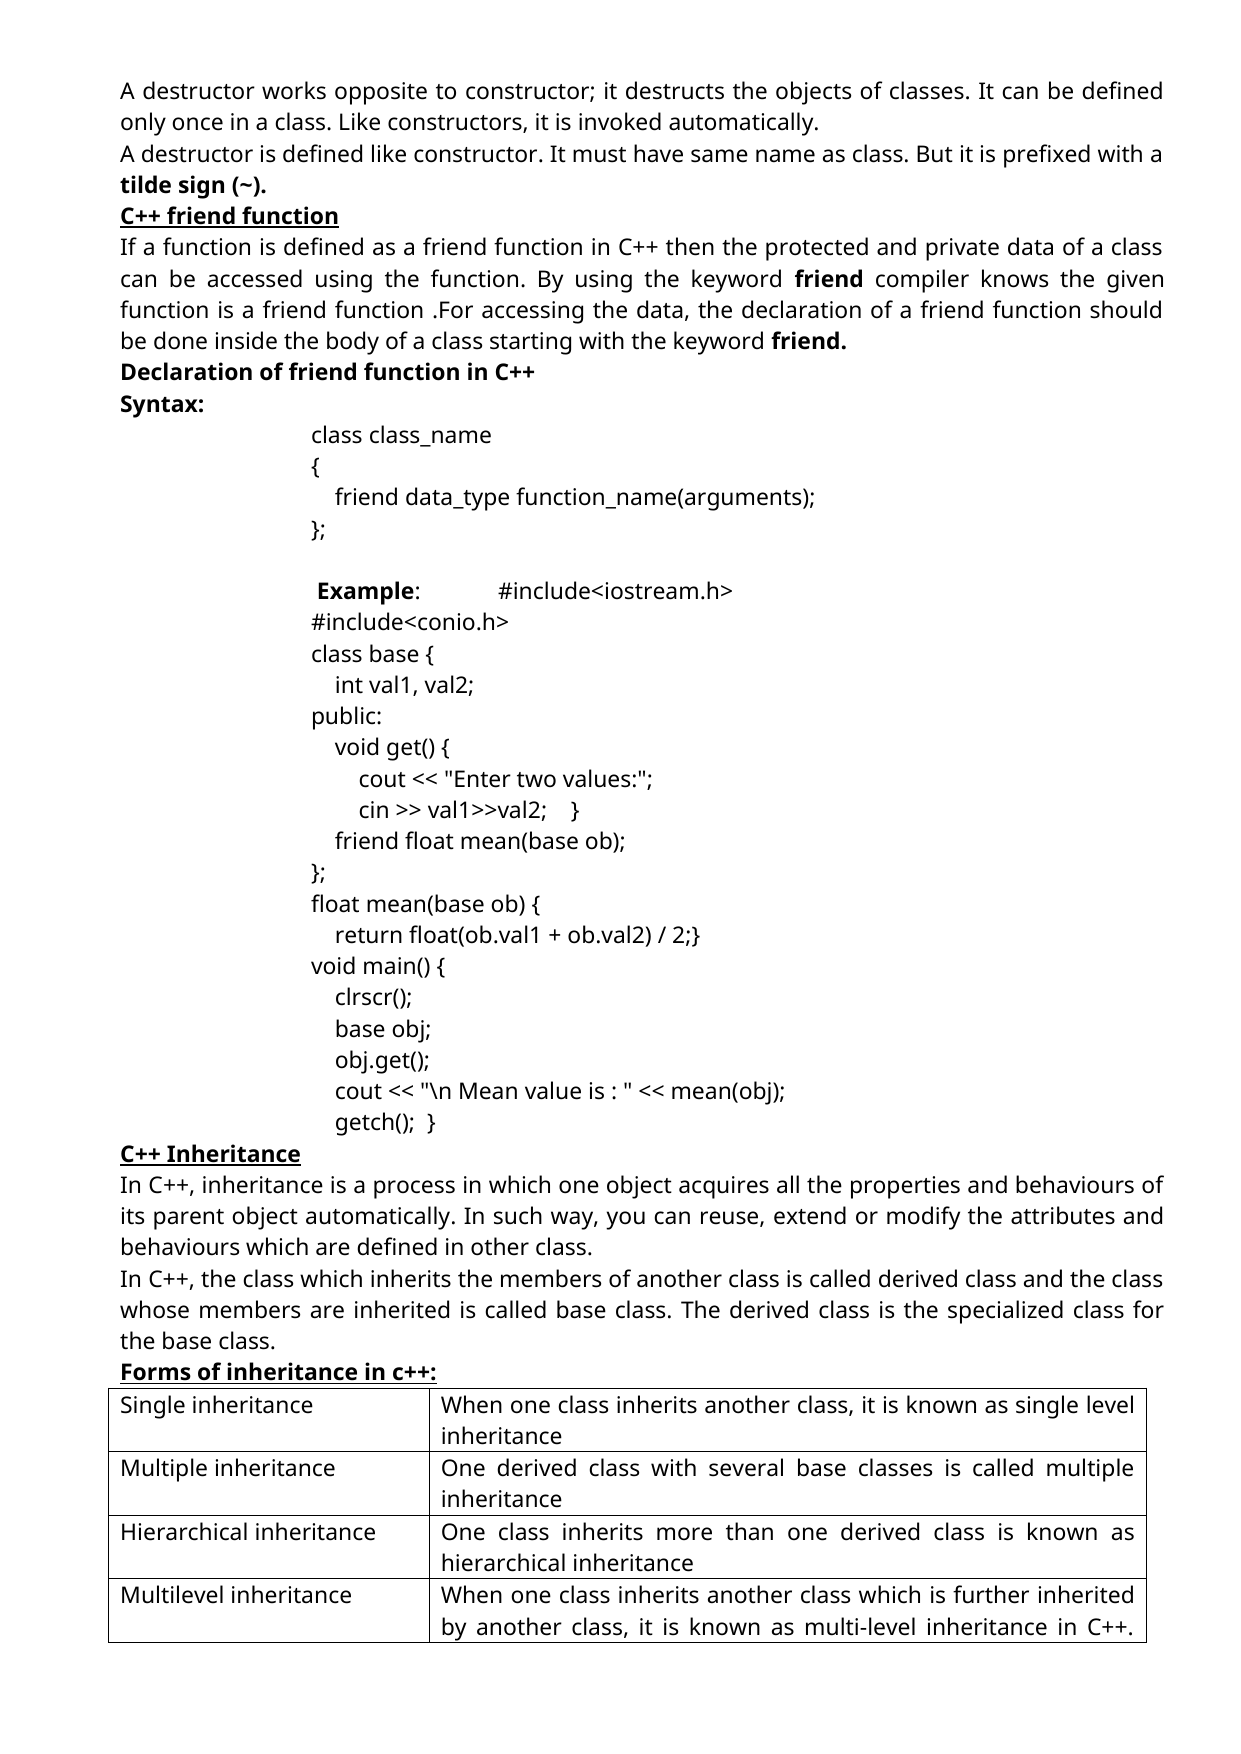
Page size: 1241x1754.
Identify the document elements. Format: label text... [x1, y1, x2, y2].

text #include<conio.h> [311, 606, 1165, 637]
text In C++, the class which inherits the members of another class is called derived class and the class whose members are inherited is called base class. The derived class is the specialized class for the base class. [120, 1262, 1165, 1356]
text cout << "\n Mean value is : " << mean(obj); [311, 1075, 1165, 1106]
text In C++, inheritance is a process in which one object acquires all the properties and behaviours of its parent object automatically. In such way, you can reuse, extend or modify the attributes and behaviours which are defined in other class. [120, 1169, 1165, 1262]
text }; [311, 856, 1165, 887]
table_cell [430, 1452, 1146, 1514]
text Forms of inheritance in c++: [120, 1356, 1165, 1387]
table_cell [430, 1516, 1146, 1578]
text { [311, 450, 1165, 481]
text getch(); } [311, 1106, 1165, 1137]
text friend data_type function_name(arguments); [311, 481, 1165, 512]
text Example: #include<iostream.h> [311, 575, 1165, 606]
text void main() { [311, 950, 1165, 981]
text int val1, val2; [311, 669, 1165, 700]
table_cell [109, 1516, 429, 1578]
text float mean(base ob) { [311, 887, 1165, 919]
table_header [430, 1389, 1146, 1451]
text Declaration of friend function in C++ [120, 356, 1165, 387]
text obj.get(); [311, 1044, 1165, 1075]
text class class_name [311, 419, 1165, 450]
text cout << "Enter two values:"; [311, 762, 1165, 794]
text cin >> val1>>val2; } [311, 794, 1165, 825]
text If a function is defined as a friend function in C++ then the protected and private data of a class can be accessed using the function. By using the keyword friend compiler knows the given function is a friend function .For accessing the data, the declaration of a friend function should be done inside the body of a class starting with the keyword friend. [120, 231, 1165, 356]
text friend float mean(base ob); [311, 825, 1165, 856]
text public: [311, 700, 1165, 731]
text void get() { [311, 731, 1165, 762]
text A destructor is defined like constructor. It must have same name as class. But it is prefixed with a tilde sign (~). [120, 137, 1165, 200]
text C++ Inheritance [120, 1137, 1165, 1169]
text class base { [311, 637, 1165, 669]
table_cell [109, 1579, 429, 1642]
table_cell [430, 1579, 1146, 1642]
text Syntax: [120, 387, 1165, 419]
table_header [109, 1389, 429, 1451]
text C++ friend function [120, 200, 1165, 231]
text clrscr(); [311, 981, 1165, 1012]
text }; [311, 512, 1165, 544]
text A destructor works opposite to constructor; it destructs the objects of classes. It can be defined only once in a class. Like constructors, it is invoked automatically. [120, 75, 1165, 137]
text return float(ob.val1 + ob.val2) / 2;} [311, 919, 1165, 950]
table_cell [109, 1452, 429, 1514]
text base obj; [311, 1012, 1165, 1044]
